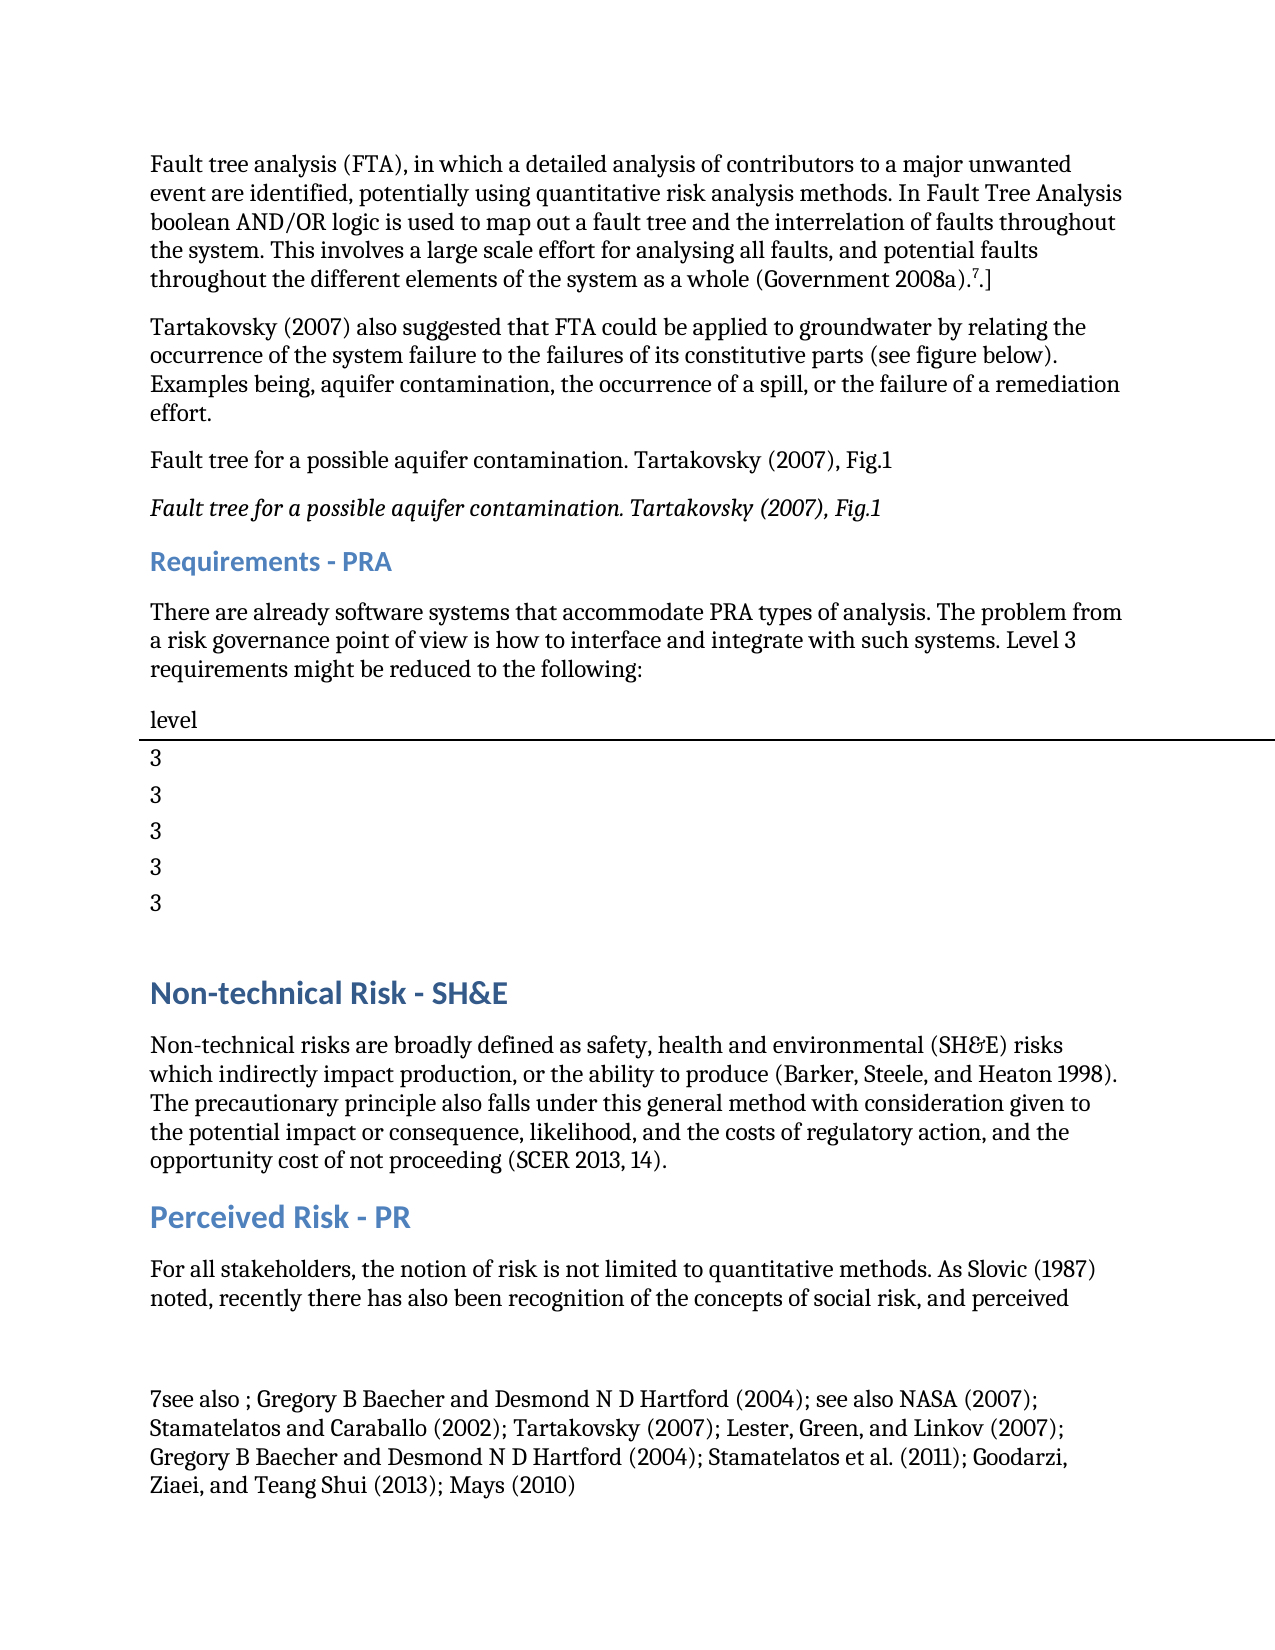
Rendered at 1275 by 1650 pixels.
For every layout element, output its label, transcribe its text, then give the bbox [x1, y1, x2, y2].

text There are already software systems that accommodate PRA types of analysis. The problem from a risk governance point of view is how to interface and integrate with such systems. Level 3 requirements might be reduced to the following: [150, 598, 1125, 684]
text Non-technical risks are broadly defined as safety, health and environmental (SH&E) risks which indirectly impact production, or the ability to produce (Barker, Steele, and Heaton 1998). The precautionary principle also falls under this general method with consideration given to the potential impact or consequence, likelihood, and the costs of regulatory action, and the opportunity cost of not proceeding (SCER 2013, 14). [150, 1031, 1125, 1175]
text Fault tree for a possible aquifer contamination. Tartakovsky (2007), Fig.1 [150, 446, 1125, 475]
text Tartakovsky (2007) also suggested that FTA could be applied to groundwater by relating the occurrence of the system failure to the failures of its constitutive parts (see figure below). Examples being, aquifer contamination, the occurrence of a spill, or the failure of a remediation effort. [150, 312, 1125, 427]
table_header level [139, 703, 1275, 739]
table_cell 3 [139, 741, 1275, 777]
subtitle Requirements - PRA [150, 543, 1125, 579]
table_cell 3 [139, 813, 1275, 849]
subtitle Non-technical Risk - SH&E [150, 972, 1125, 1012]
subtitle Perceived Risk - PR [150, 1196, 1125, 1237]
text Fault tree analysis (FTA), in which a detailed analysis of contributors to a major unwanted event are identified, potentially using quantitative risk analysis methods. In Fault Tree Analysis boolean AND/OR logic is used to map out a fault tree and the interrelation of faults throughout the system. This involves a large scale effort for analysing all faults, and potential faults throughout the different elements of the system as a whole (Government 2008a)..] [150, 150, 1125, 294]
text Fault tree for a possible aquifer contamination. Tartakovsky (2007), Fig.1 [150, 494, 1125, 522]
table_cell 3 [139, 886, 1275, 922]
table_cell 3 [139, 849, 1275, 886]
table_cell 3 [139, 777, 1275, 813]
